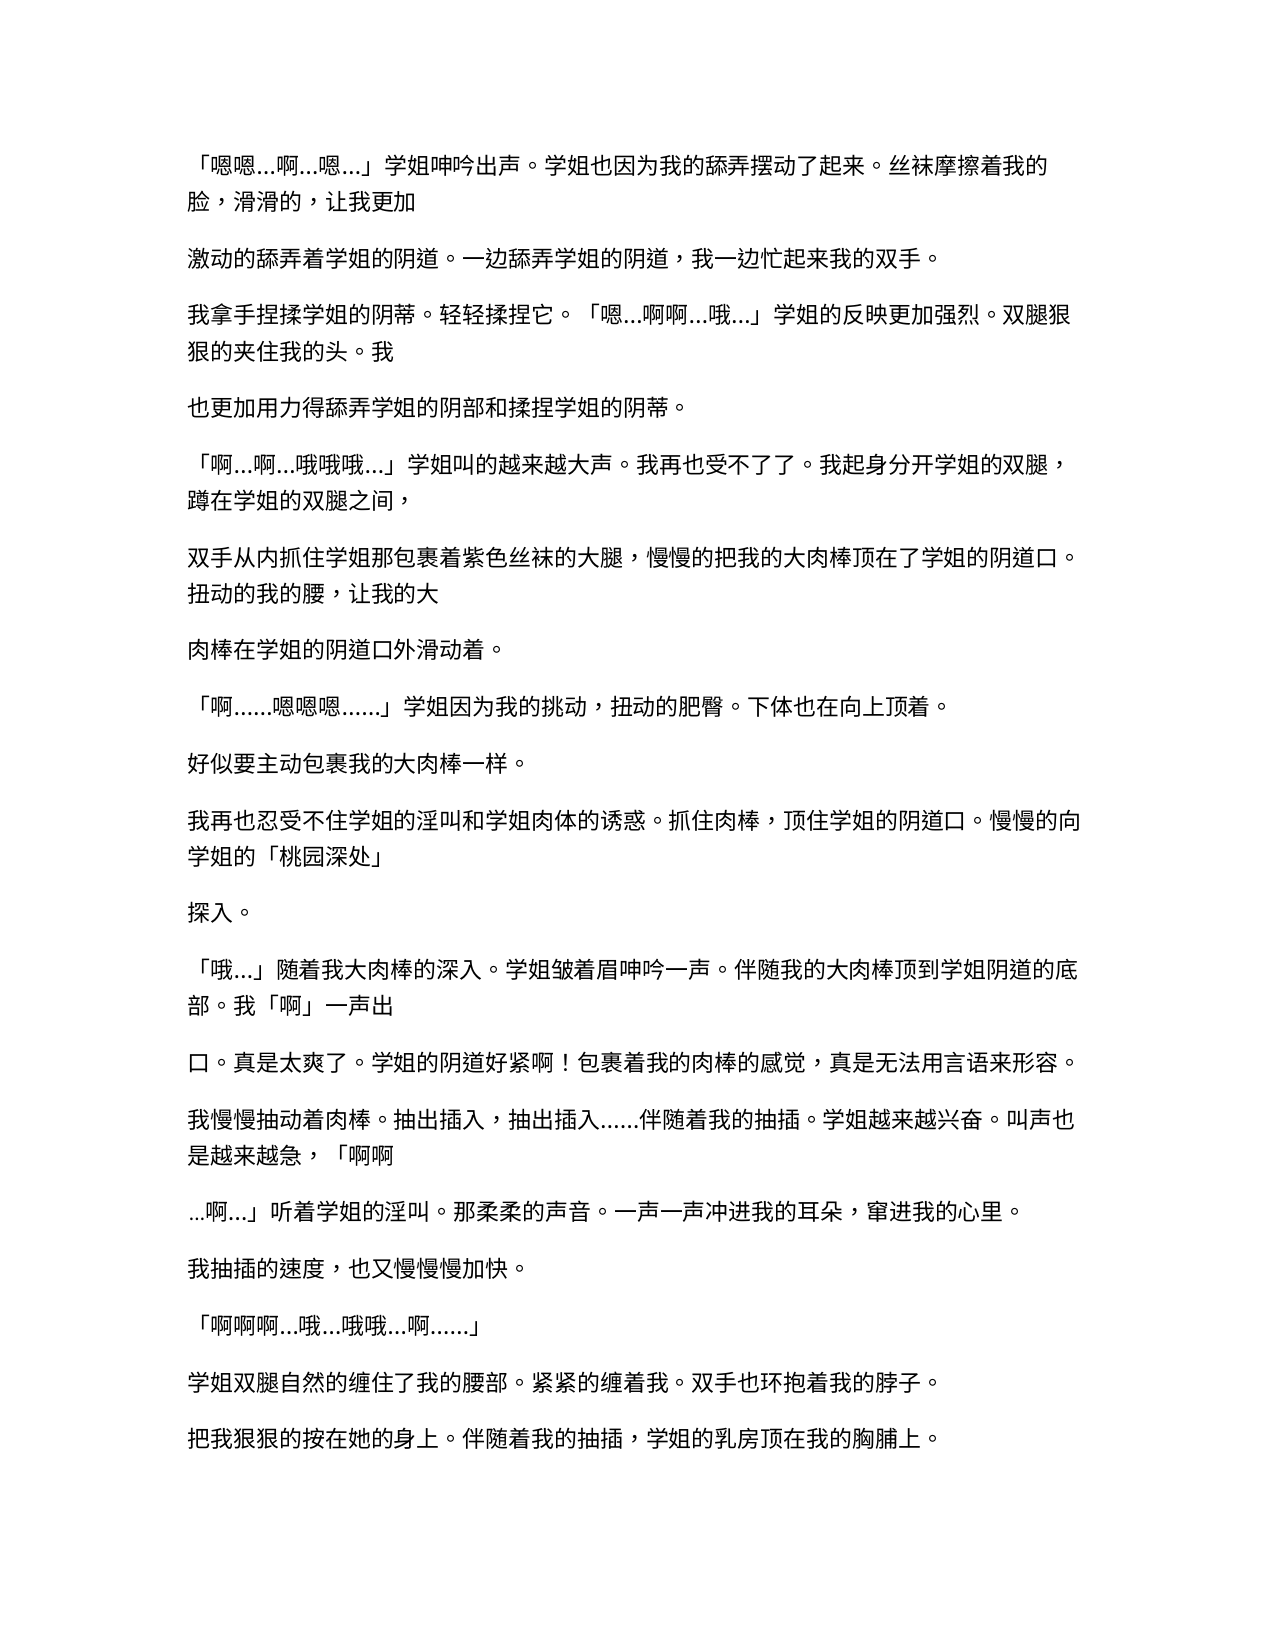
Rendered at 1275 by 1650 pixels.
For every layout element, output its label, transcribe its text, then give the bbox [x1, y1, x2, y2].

text 肉棒在学姐的阴道口外滑动着。 [187, 634, 1087, 666]
text 探入。 [187, 897, 1087, 929]
text 我再也忍受不住学姐的淫叫和学姐肉体的诱惑。抓住肉棒，顶住学姐的阴道口。慢慢的向学姐的「桃园深处」 [187, 805, 1087, 872]
text 我抽插的速度，也又慢慢慢加快。 [187, 1253, 1087, 1284]
text 学姐双腿自然的缠住了我的腰部。紧紧的缠着我。双手也环抱着我的脖子。 [187, 1367, 1087, 1398]
text 我慢慢抽动着肉棒。抽出插入，抽出插入……伴随着我的抽插。学姐越来越兴奋。叫声也是越来越急，「啊啊 [187, 1104, 1087, 1171]
text 把我狠狠的按在她的身上。伴随着我的抽插，学姐的乳房顶在我的胸脯上。 [187, 1423, 1087, 1455]
text 我拿手捏揉学姐的阴蒂。轻轻揉捏它。「嗯…啊啊…哦…」学姐的反映更加强烈。双腿狠狠的夹住我的头。我 [187, 299, 1087, 367]
text 「啊啊啊…哦…哦哦…啊……」 [187, 1310, 1087, 1341]
text …啊…」听着学姐的淫叫。那柔柔的声音。一声一声冲进我的耳朵，窜进我的心里。 [187, 1196, 1087, 1228]
text 也更加用力得舔弄学姐的阴部和揉捏学姐的阴蒂。 [187, 392, 1087, 423]
text 「嗯嗯…啊…嗯…」学姐呻吟出声。学姐也因为我的舔弄摆动了起来。丝袜摩擦着我的脸，滑滑的，让我更加 [187, 150, 1087, 217]
text 「啊…啊…哦哦哦…」学姐叫的越来越大声。我再也受不了了。我起身分开学姐的双腿，蹲在学姐的双腿之间， [187, 449, 1087, 516]
text 「啊……嗯嗯嗯……」学姐因为我的挑动，扭动的肥臀。下体也在向上顶着。 [187, 691, 1087, 722]
text 好似要主动包裹我的大肉棒一样。 [187, 748, 1087, 779]
text 双手从内抓住学姐那包裹着紫色丝袜的大腿，慢慢的把我的大肉棒顶在了学姐的阴道口。扭动的我的腰，让我的大 [187, 542, 1087, 609]
text 激动的舔弄着学姐的阴道。一边舔弄学姐的阴道，我一边忙起来我的双手。 [187, 243, 1087, 274]
text 口。真是太爽了。学姐的阴道好紧啊！包裹着我的肉棒的感觉，真是无法用言语来形容。 [187, 1047, 1087, 1078]
text 「哦…」随着我大肉棒的深入。学姐皱着眉呻吟一声。伴随我的大肉棒顶到学姐阴道的底部。我「啊」一声出 [187, 954, 1087, 1021]
